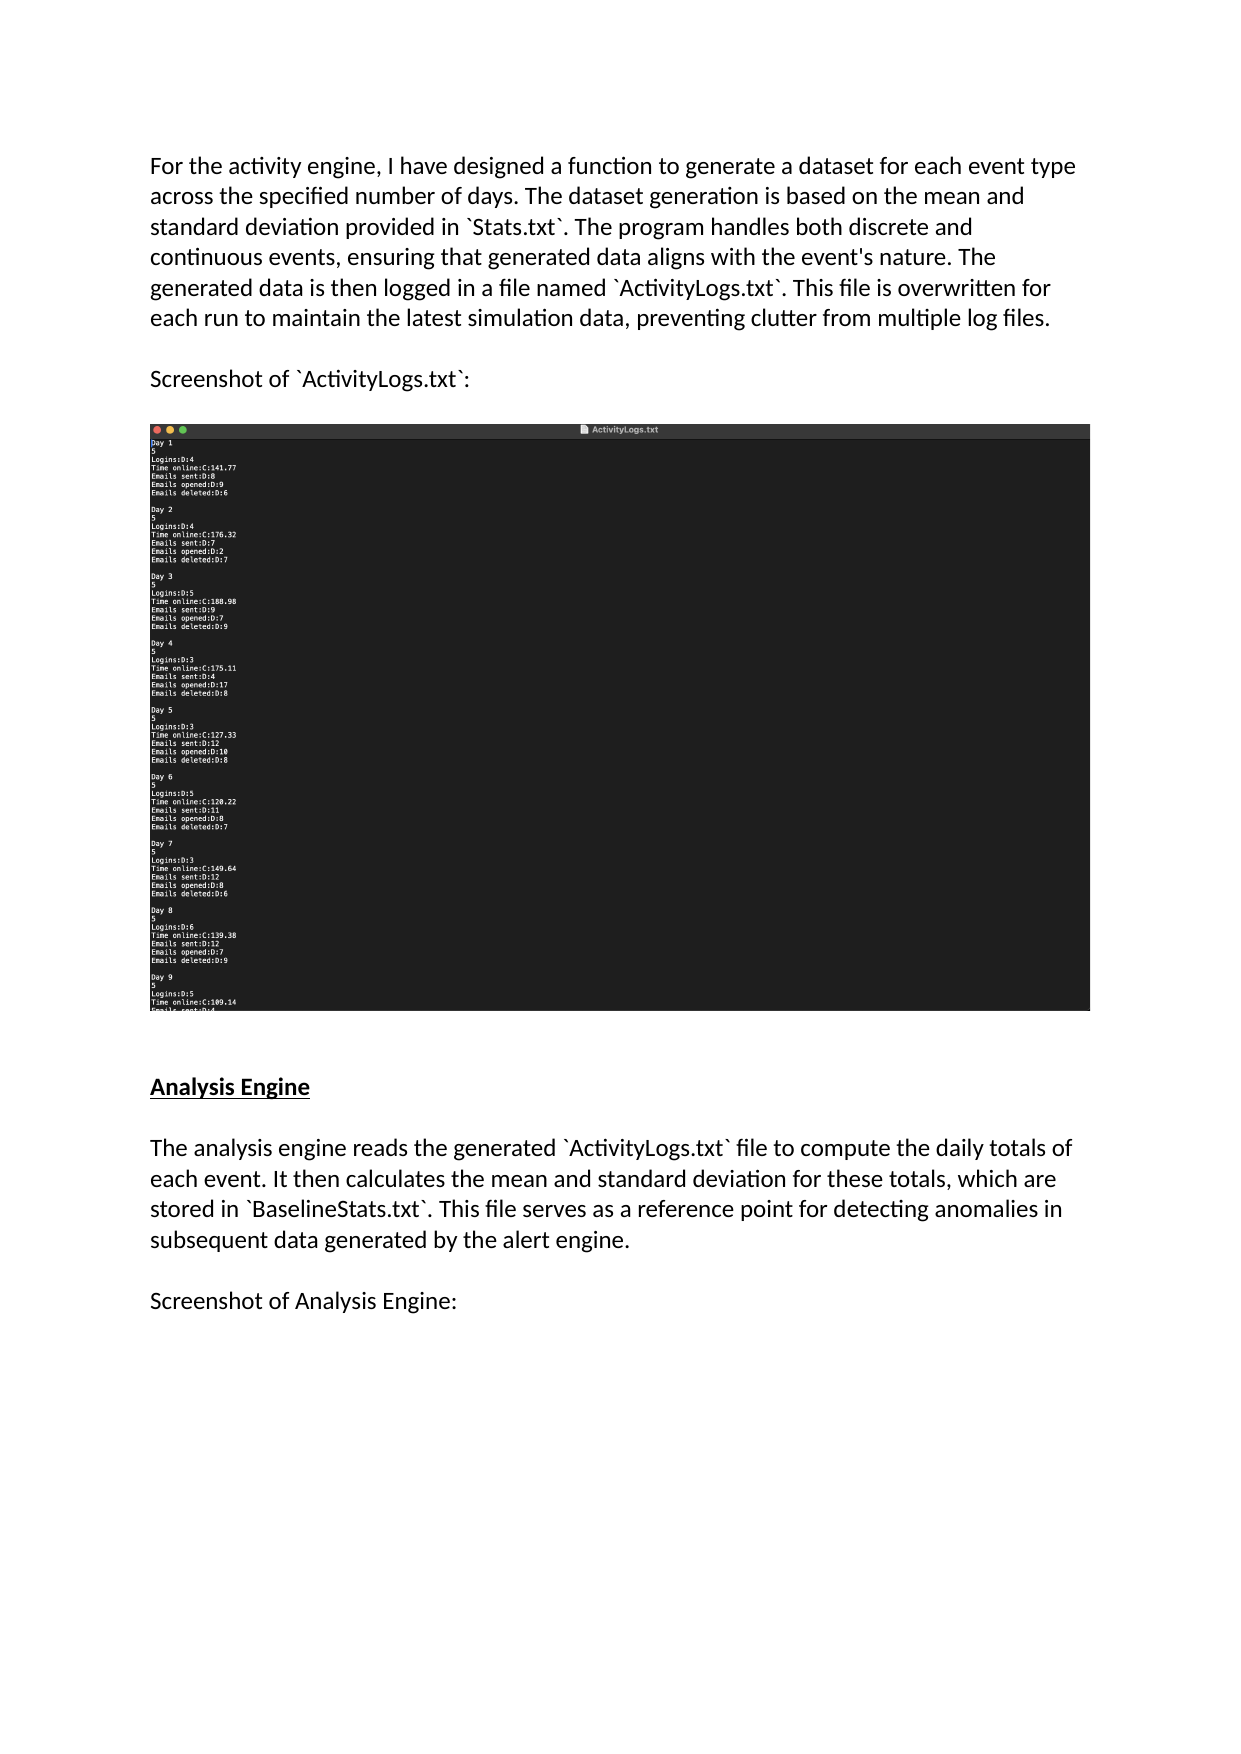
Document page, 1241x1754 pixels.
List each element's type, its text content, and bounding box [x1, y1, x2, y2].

text For the activity engine, I have designed a function to generate a dataset for each event type across the specified number of days. The dataset generation is based on the mean and standard deviation provided in `Stats.txt`. The program handles both discrete and continuous events, ensuring that generated data aligns with the event's nature. The generated data is then logged in a file named `ActivityLogs.txt`. This file is overwritten for each run to maintain the latest simulation data, preventing clutter from multiple log files. [150, 150, 1090, 333]
text Screenshot of `ActivityLogs.txt`: [150, 364, 1090, 394]
text Analysis Engine [150, 1072, 1090, 1102]
text Screenshot of Analysis Engine: [150, 1285, 1090, 1316]
picture [150, 424, 1091, 1011]
text The analysis engine reads the generated `ActivityLogs.txt` file to compute the daily totals of each event. It then calculates the mean and standard deviation for these totals, which are stored in `BaselineStats.txt`. This file serves as a reference point for detecting anomalies in subsequent data generated by the alert engine. [150, 1133, 1090, 1255]
